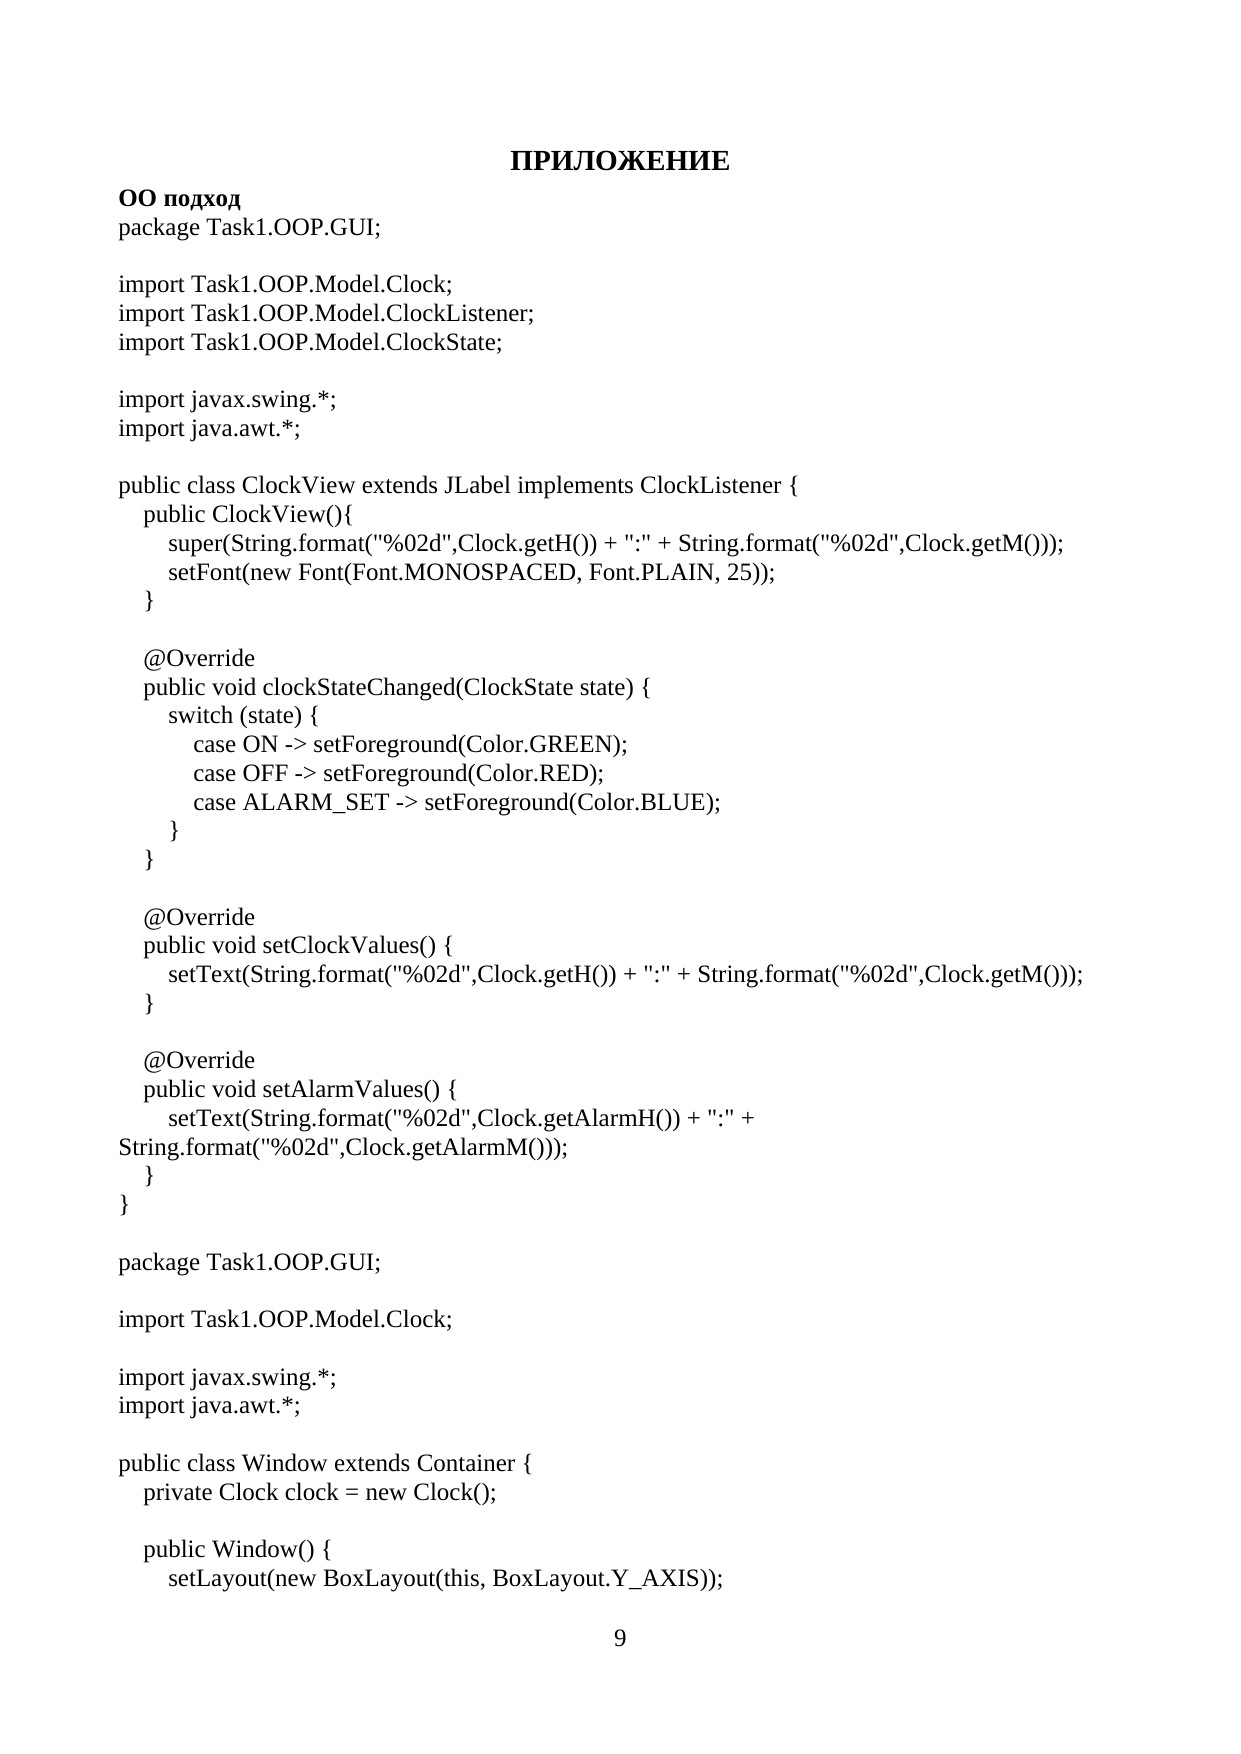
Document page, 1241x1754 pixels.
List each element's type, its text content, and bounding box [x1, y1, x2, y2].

text private Clock clock = new Clock(); [118, 1477, 1122, 1505]
text @Override [118, 902, 1122, 930]
text } [118, 988, 1122, 1017]
text setText(String.format("%02d",Clock.getAlarmH()) + ":" + String.format("%02d",Clock.getAlarmM())); [118, 1103, 1122, 1160]
text ОО подход [118, 183, 1122, 212]
text case OFF -> setForeground(Color.RED); [118, 758, 1122, 787]
text setLayout(new BoxLayout(this, BoxLayout.Y_AXIS)); [118, 1563, 1122, 1592]
text import javax.swing.*; [118, 1362, 1122, 1390]
text import Task1.OOP.Model.Clock; [118, 1304, 1122, 1333]
text import javax.swing.*; [118, 384, 1122, 413]
text case ON -> setForeground(Color.GREEN); [118, 729, 1122, 758]
text import Task1.OOP.Model.Clock; [118, 269, 1122, 298]
text @Override [118, 1045, 1122, 1074]
text import java.awt.*; [118, 413, 1122, 442]
text package Task1.OOP.GUI; [118, 1247, 1122, 1275]
text } [118, 815, 1122, 844]
text public Window() { [118, 1534, 1122, 1563]
text setText(String.format("%02d",Clock.getH()) + ":" + String.format("%02d",Clock.getM())); [118, 959, 1122, 988]
text public void setAlarmValues() { [118, 1074, 1122, 1103]
text super(String.format("%02d",Clock.getH()) + ":" + String.format("%02d",Clock.getM())); [118, 528, 1122, 557]
text public void clockStateChanged(ClockState state) { [118, 672, 1122, 700]
text switch (state) { [118, 700, 1122, 729]
text import java.awt.*; [118, 1390, 1122, 1419]
text import Task1.OOP.Model.ClockState; [118, 327, 1122, 355]
text public void setClockValues() { [118, 930, 1122, 959]
text } [118, 1160, 1122, 1189]
text public class ClockView extends JLabel implements ClockListener { [118, 470, 1122, 499]
text } [118, 1189, 1122, 1218]
text public ClockView(){ [118, 499, 1122, 528]
subtitle ПРИЛОЖЕНИE [118, 143, 1122, 177]
text } [118, 585, 1122, 614]
text case ALARM_SET -> setForeground(Color.BLUE); [118, 787, 1122, 815]
text package Task1.OOP.GUI; [118, 212, 1122, 240]
text @Override [118, 643, 1122, 672]
text } [118, 844, 1122, 873]
text public class Window extends Container { [118, 1448, 1122, 1477]
text setFont(new Font(Font.MONOSPACED, Font.PLAIN, 25)); [118, 557, 1122, 585]
text import Task1.OOP.Model.ClockListener; [118, 298, 1122, 327]
